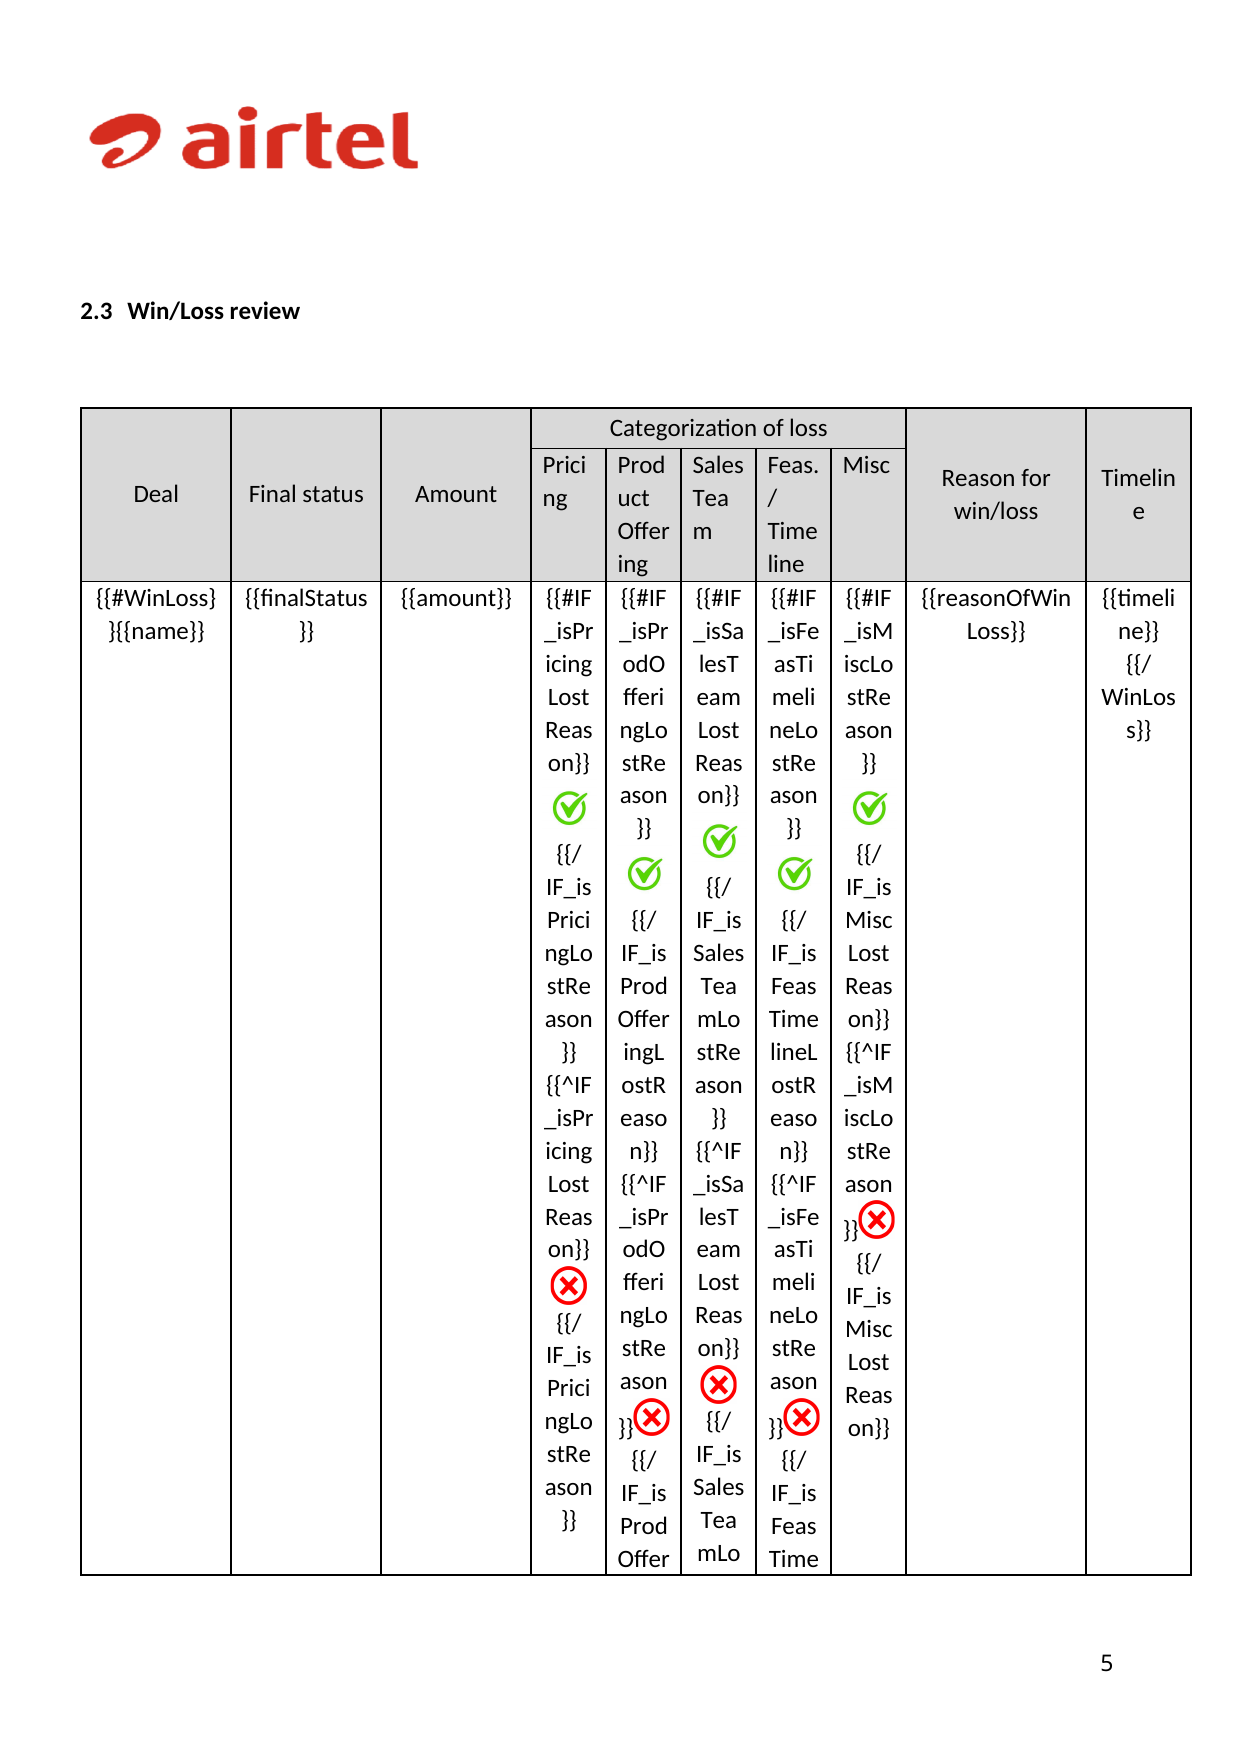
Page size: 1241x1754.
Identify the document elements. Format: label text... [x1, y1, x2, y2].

table_header Categorization of loss [532, 409, 905, 448]
table_cell {{#IF_isSalesTeamLostReason}}{{/IF_isSalesTeamLostReason}}{{^IF_isSalesTeamLostReason}}{{/IF_isSalesTeamLostReason}} [682, 582, 755, 1574]
picture [767, 845, 823, 902]
table_cell {{amount}} [382, 582, 530, 1574]
table_cell Pricing [532, 449, 605, 581]
table_cell {{#WinLoss}}{{name}} [82, 582, 230, 1574]
table_header Final status [232, 409, 380, 581]
table_cell {{timeline}}{{/WinLoss}} [1087, 582, 1190, 1574]
table_cell Sales Team [682, 449, 755, 581]
table_header Timeline [1087, 409, 1190, 581]
table_cell {{#IF_isProdOfferingLostReason}}{{/IF_isProdOfferingLostReason}}{{^IF_isProdOfferingLostReason}}{{/IF_isProdOfferingLostReason}} [607, 582, 680, 1574]
picture [858, 1200, 895, 1239]
table_header Reason for win/loss [907, 409, 1085, 581]
picture [542, 779, 598, 837]
picture [617, 845, 673, 902]
table_cell {{reasonOfWinLoss}} [907, 582, 1085, 1574]
picture [633, 1398, 670, 1436]
picture [842, 779, 898, 837]
table_cell {{#IF_isMiscLostReason}}{{/IF_isMiscLostReason}}{{^IF_isMiscLostReason}}{{/IF_isMiscLostReason}} [832, 582, 905, 1574]
picture [59, 90, 467, 195]
table_cell Misc [832, 449, 905, 581]
table_cell {{#IF_isPricingLostReason}}{{/IF_isPricingLostReason}}{{^IF_isPricingLostReason}}{{/IF_isPricingLostReason}} [532, 582, 605, 1574]
table_cell Feas./ Timeline [757, 449, 830, 581]
text 2.3 Win/Loss review [80, 295, 1113, 326]
table_cell {{#IF_isFeasTimelineLostReason}}{{/IF_isFeasTimelineLostReason}}{{^IF_isFeasTimelineLostReason}}{{/IF_isFeasTimelineLostReason}} [757, 582, 830, 1574]
picture [783, 1398, 820, 1436]
picture [550, 1266, 587, 1305]
table_header Amount [382, 409, 530, 581]
picture [692, 812, 748, 870]
table_header Deal [82, 409, 230, 581]
table_cell Product Offering [607, 449, 680, 581]
table_cell {{finalStatus}} [232, 582, 380, 1574]
picture [700, 1365, 737, 1404]
